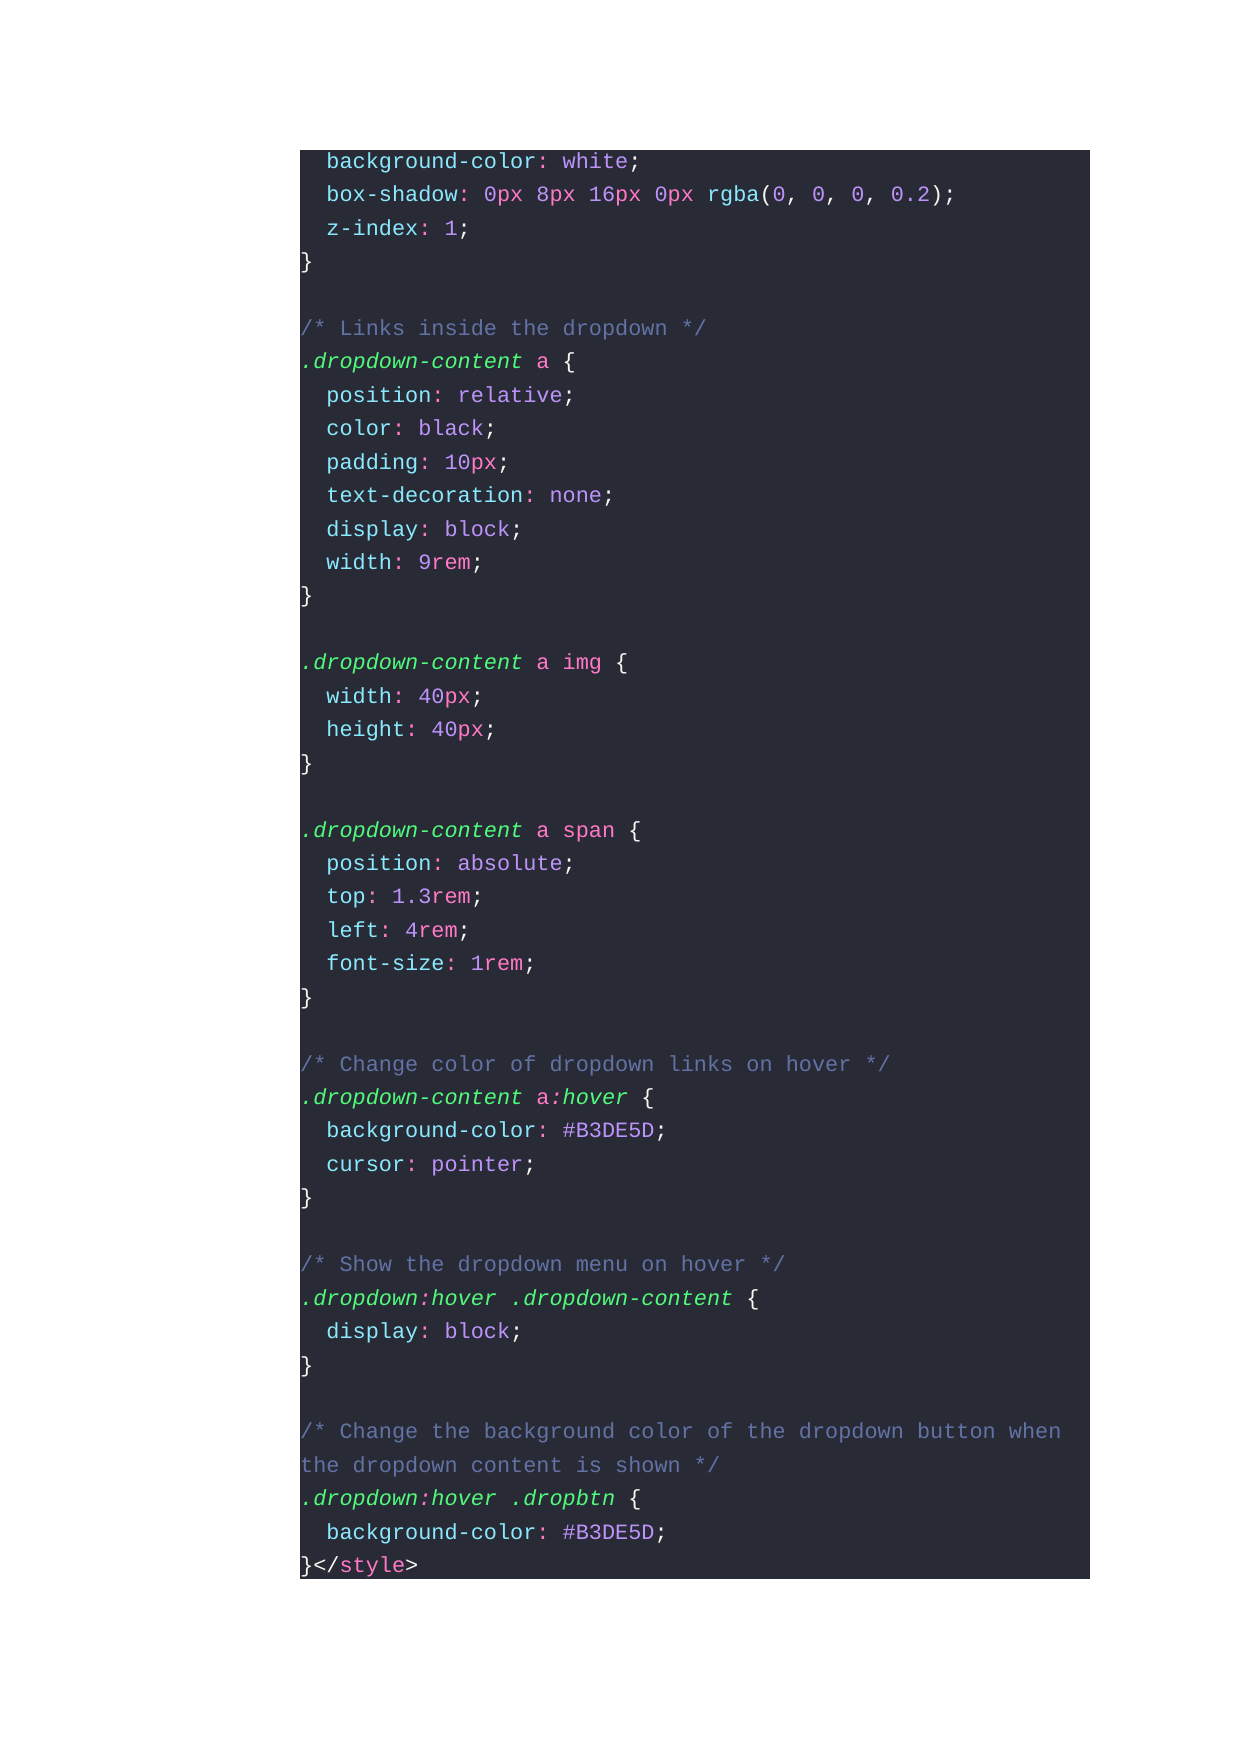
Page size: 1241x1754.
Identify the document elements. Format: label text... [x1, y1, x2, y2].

text box-shadow: 0px 8px 16px 0px rgba(0, 0, 0, 0.2); [300, 183, 1090, 208]
text width: 40px; [300, 685, 1090, 710]
text z-index: 1; [300, 217, 1090, 242]
text background-color: white; [300, 150, 1090, 175]
text padding: 10px; [300, 451, 1090, 476]
text position: absolute; [300, 852, 1090, 877]
text } [300, 585, 1090, 609]
text } [300, 752, 1090, 777]
text .dropdown-content a { [300, 351, 1090, 375]
text text-decoration: none; [300, 484, 1090, 509]
text top: 1.3rem; [300, 886, 1090, 910]
text } [300, 1354, 1090, 1378]
text /* Change color of dropdown links on hover */ [300, 1053, 1090, 1078]
text background-color: #B3DE5D; [300, 1120, 1090, 1144]
text /* Show the dropdown menu on hover */ [300, 1253, 1090, 1278]
text /* Change the background color of the dropdown button when the dropdown content is shown */ [300, 1421, 1090, 1479]
text .dropdown-content a:hover { [300, 1086, 1090, 1111]
text font-size: 1rem; [300, 952, 1090, 977]
text left: 4rem; [300, 919, 1090, 944]
text }</style> [300, 1554, 1090, 1579]
text .dropdown:hover .dropdown-content { [300, 1287, 1090, 1312]
text display: block; [300, 1320, 1090, 1345]
text position: relative; [300, 384, 1090, 409]
text .dropdown:hover .dropbtn { [300, 1487, 1090, 1512]
text /* Links inside the dropdown */ [300, 317, 1090, 342]
text width: 9rem; [300, 551, 1090, 576]
text .dropdown-content a img { [300, 652, 1090, 676]
text .dropdown-content a span { [300, 819, 1090, 843]
text background-color: #B3DE5D; [300, 1521, 1090, 1546]
text height: 40px; [300, 718, 1090, 743]
text } [300, 1187, 1090, 1211]
text color: black; [300, 417, 1090, 442]
text } [300, 250, 1090, 275]
text cursor: pointer; [300, 1153, 1090, 1178]
text display: block; [300, 518, 1090, 543]
text } [300, 986, 1090, 1011]
